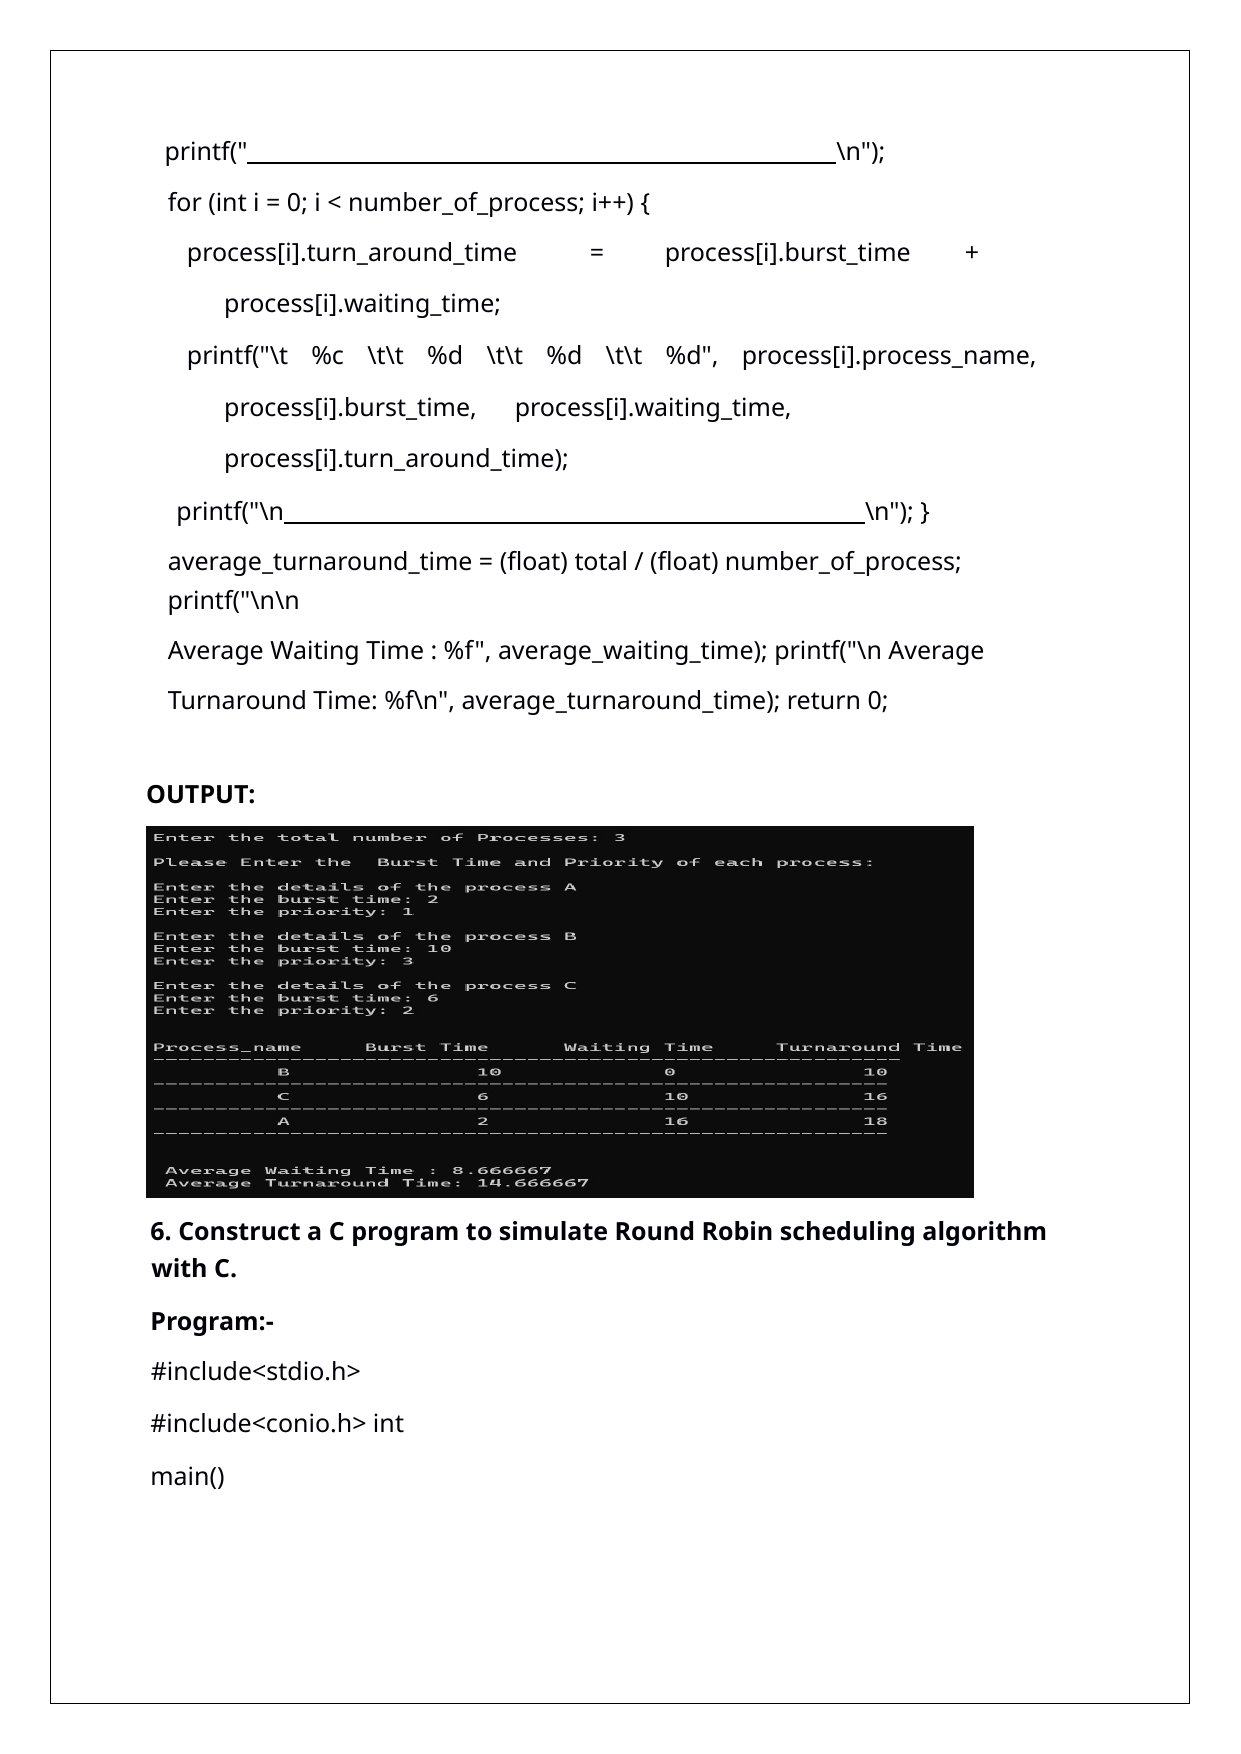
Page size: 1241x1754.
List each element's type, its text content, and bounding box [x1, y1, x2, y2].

text Average Waiting Time : %f", average_waiting_time); printf("\n Average [167, 632, 1040, 667]
text Program:- [150, 1303, 1065, 1337]
text 6. Construct a C program to simulate Round Robin scheduling algorithm with C. [150, 1213, 1065, 1285]
text printf("\n \n"); } [139, 493, 1165, 527]
text for (int i = 0; i < number_of_process; i++) { [167, 184, 1040, 218]
text average_turnaround_time = (float) total / (float) number_of_process; printf("\n\n [167, 544, 1040, 616]
text Turnaround Time: %f\n", average_turnaround_time); return 0; [167, 683, 1040, 717]
text #include<stdio.h> #include<conio.h> int main() [150, 1353, 437, 1493]
text printf("\t %c \t\t %d \t\t %d \t\t %d", process[i].process_name, process[i].burst_time, process[i].waiting_time, process[i].turn_around_time); [187, 338, 1037, 475]
picture [146, 826, 974, 1198]
text OUTPUT: [139, 777, 1165, 811]
text process[i].turn_around_time = process[i].burst_time + process[i].waiting_time; [187, 234, 1040, 320]
text printf(" \n"); [139, 133, 1165, 167]
